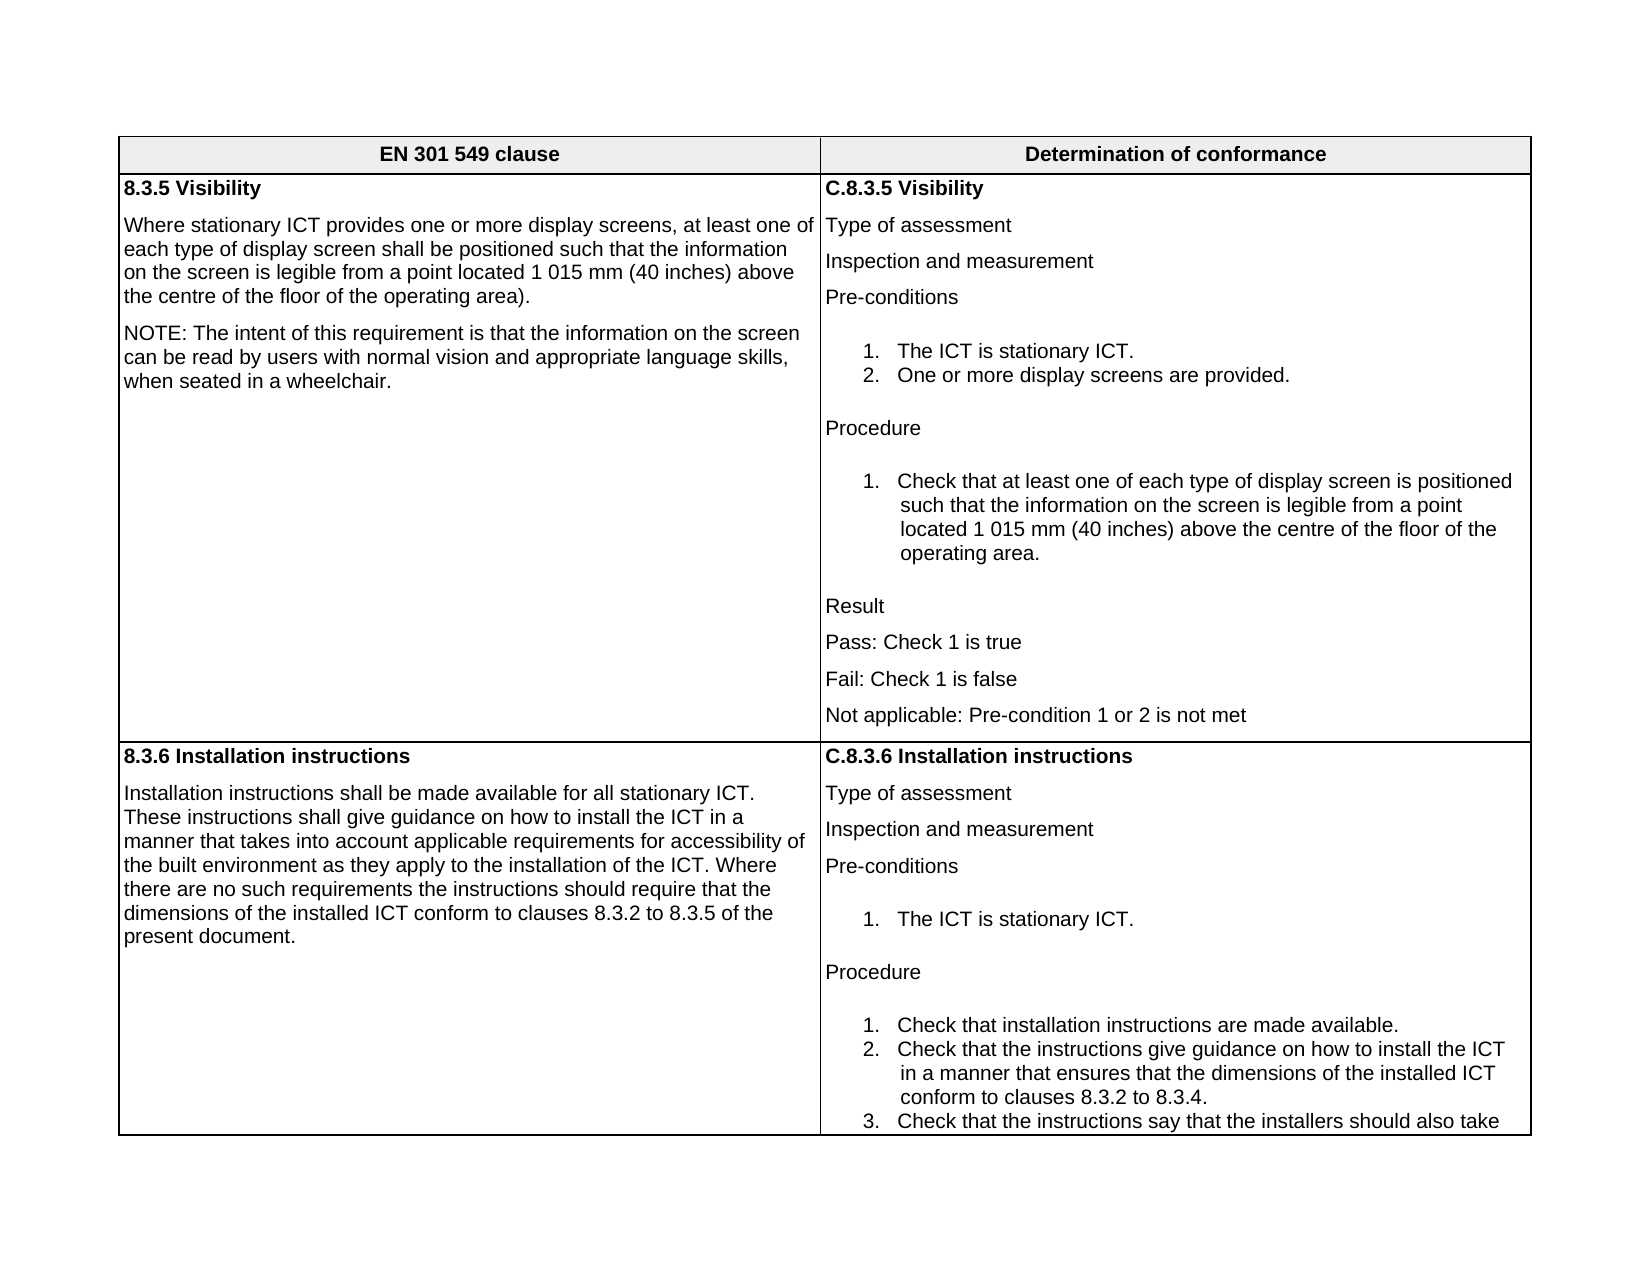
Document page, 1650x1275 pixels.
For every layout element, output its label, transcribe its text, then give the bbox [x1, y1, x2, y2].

table_cell C.8.3.5 Visibility Type of assessment Inspection and measurement Pre-conditions The ICT is stationary ICT. One or more display screens are provided. Procedure Check that at least one of each type of display screen is positioned such that the information on the screen is legible from a point located 1 015 mm (40 inches) above the centre of the floor of the operating area. Result Pass: Check 1 is true Fail: Check 1 is false Not applicable: Pre-condition 1 or 2 is not met [821, 175, 1530, 741]
table_header Determination of conformance [821, 137, 1530, 173]
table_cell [821, 743, 1530, 1134]
table_header EN 301 549 clause [120, 137, 820, 173]
table_cell 8.3.5 Visibility Where stationary ICT provides one or more display screens, at least one of each type of display screen shall be positioned such that the information on the screen is legible from a point located 1 015 mm (40 inches) above the centre of the floor of the operating area). NOTE: The intent of this requirement is that the information on the screen can be read by users with normal vision and appropriate language skills, when seated in a wheelchair. [120, 175, 820, 741]
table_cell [120, 743, 820, 1134]
